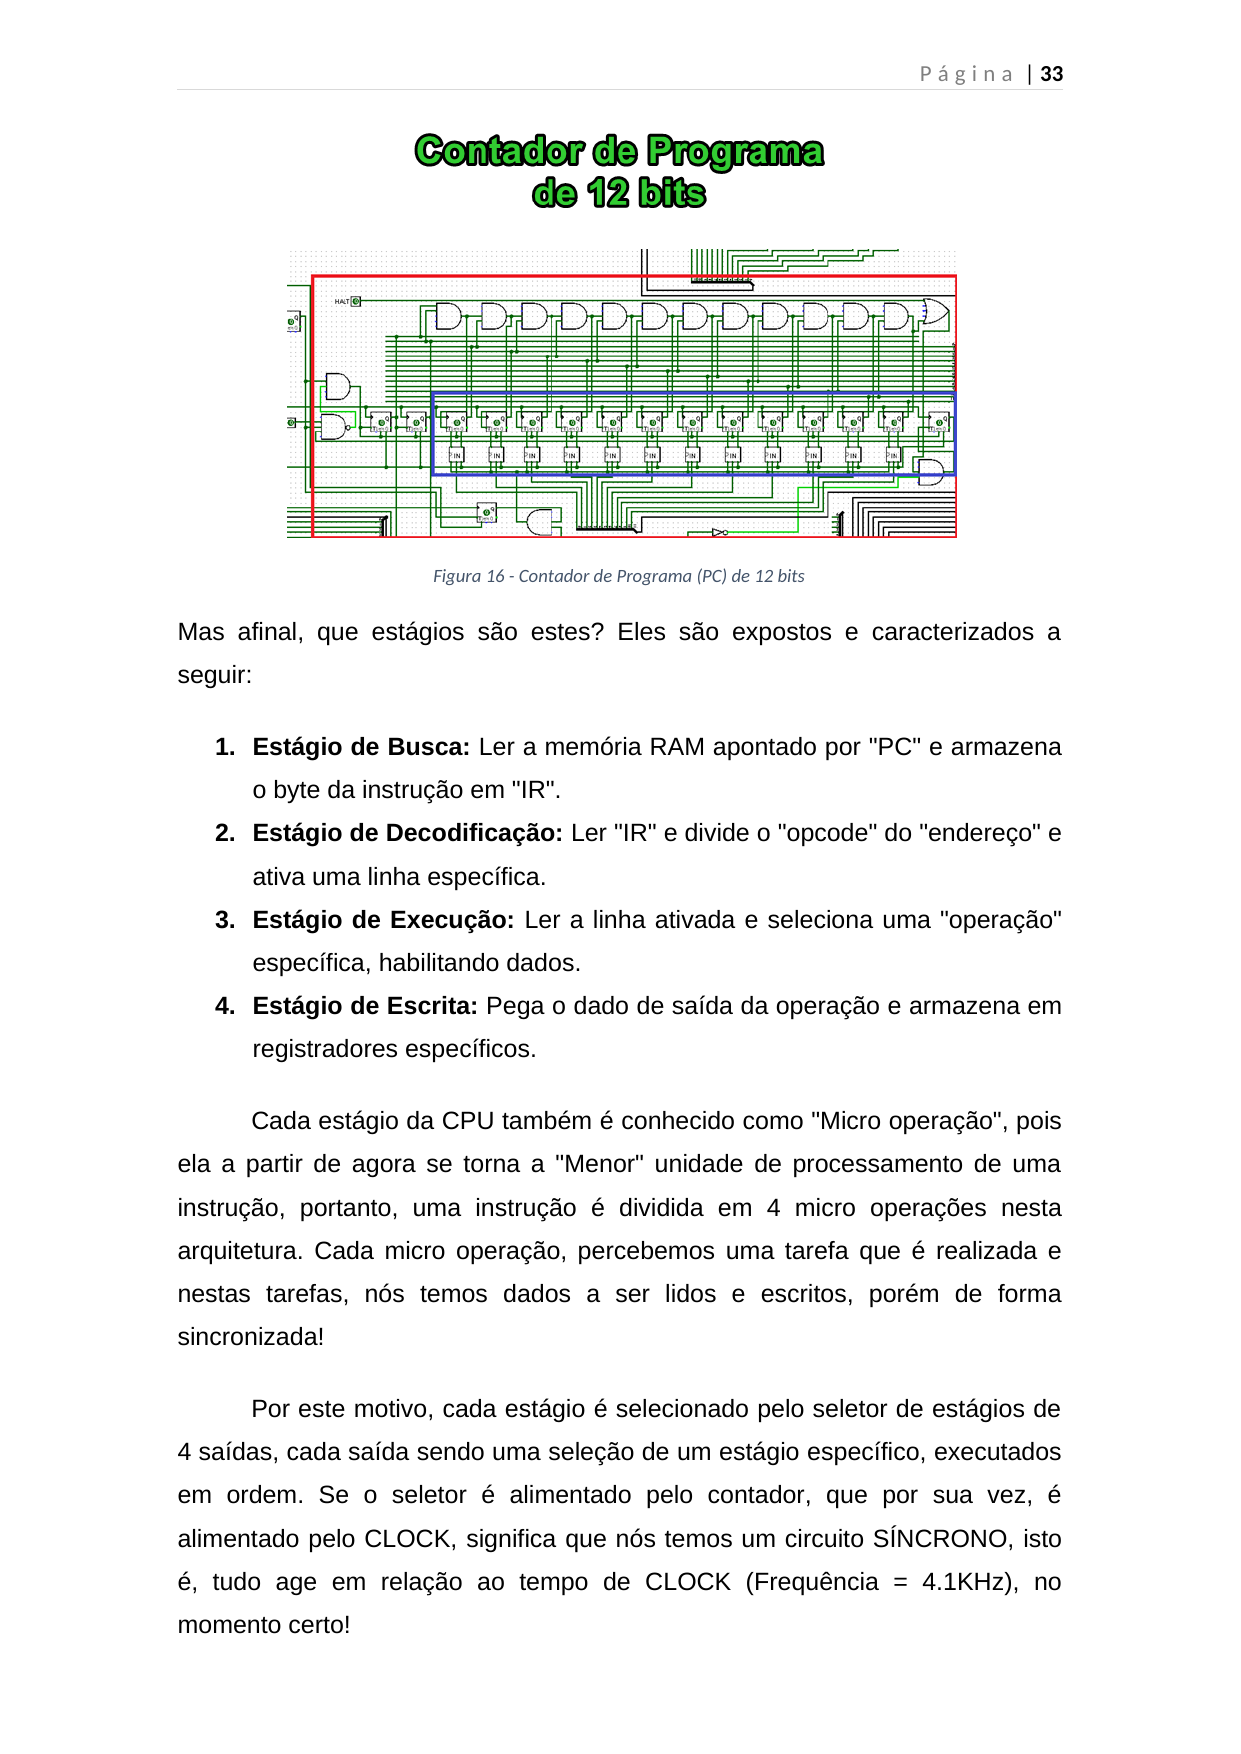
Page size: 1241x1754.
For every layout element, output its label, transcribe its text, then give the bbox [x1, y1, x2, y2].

list Estágio de Busca: Ler a memória RAM apontado por "PC" e armazena o byte da instrução em "IR". [215, 732, 1063, 804]
list Estágio de Execução: Ler a linha ativada e seleciona uma "operação" específica, habilitando dados. [215, 904, 1063, 976]
text Mas afinal, que estágios são estes? Eles são expostos e caracterizados a seguir: [177, 617, 1063, 688]
list Estágio de Escrita: Pega o dado de saída da operação e armazena em registradores específicos. [215, 991, 1063, 1063]
picture [276, 118, 966, 565]
list Estágio de Decodificação: Ler "IR" e divide o "opcode" do "endereço" e ativa uma linha específica. [215, 818, 1063, 890]
text Por este motivo, cada estágio é selecionado pelo seletor de estágios de 4 saídas, cada saída sendo uma seleção de um estágio específico, executados em ordem. Se o seletor é alimentado pelo contador, que por sua vez, é alimentado pelo CLOCK, significa que nós temos um circuito SÍNCRONO, isto é, tudo age em relação ao tempo de CLOCK (Frequência = 4.1KHz), no momento certo! [177, 1394, 1063, 1638]
text Cada estágio da CPU também é conhecido como "Micro operação", pois ela a partir de agora se torna a "Menor" unidade de processamento de uma instrução, portanto, uma instrução é dividida em 4 micro operações nesta arquitetura. Cada micro operação, percebemos uma tarefa que é realizada e nestas tarefas, nós temos dados a ser lidos e escritos, porém de forma sincronizada! [177, 1106, 1063, 1351]
